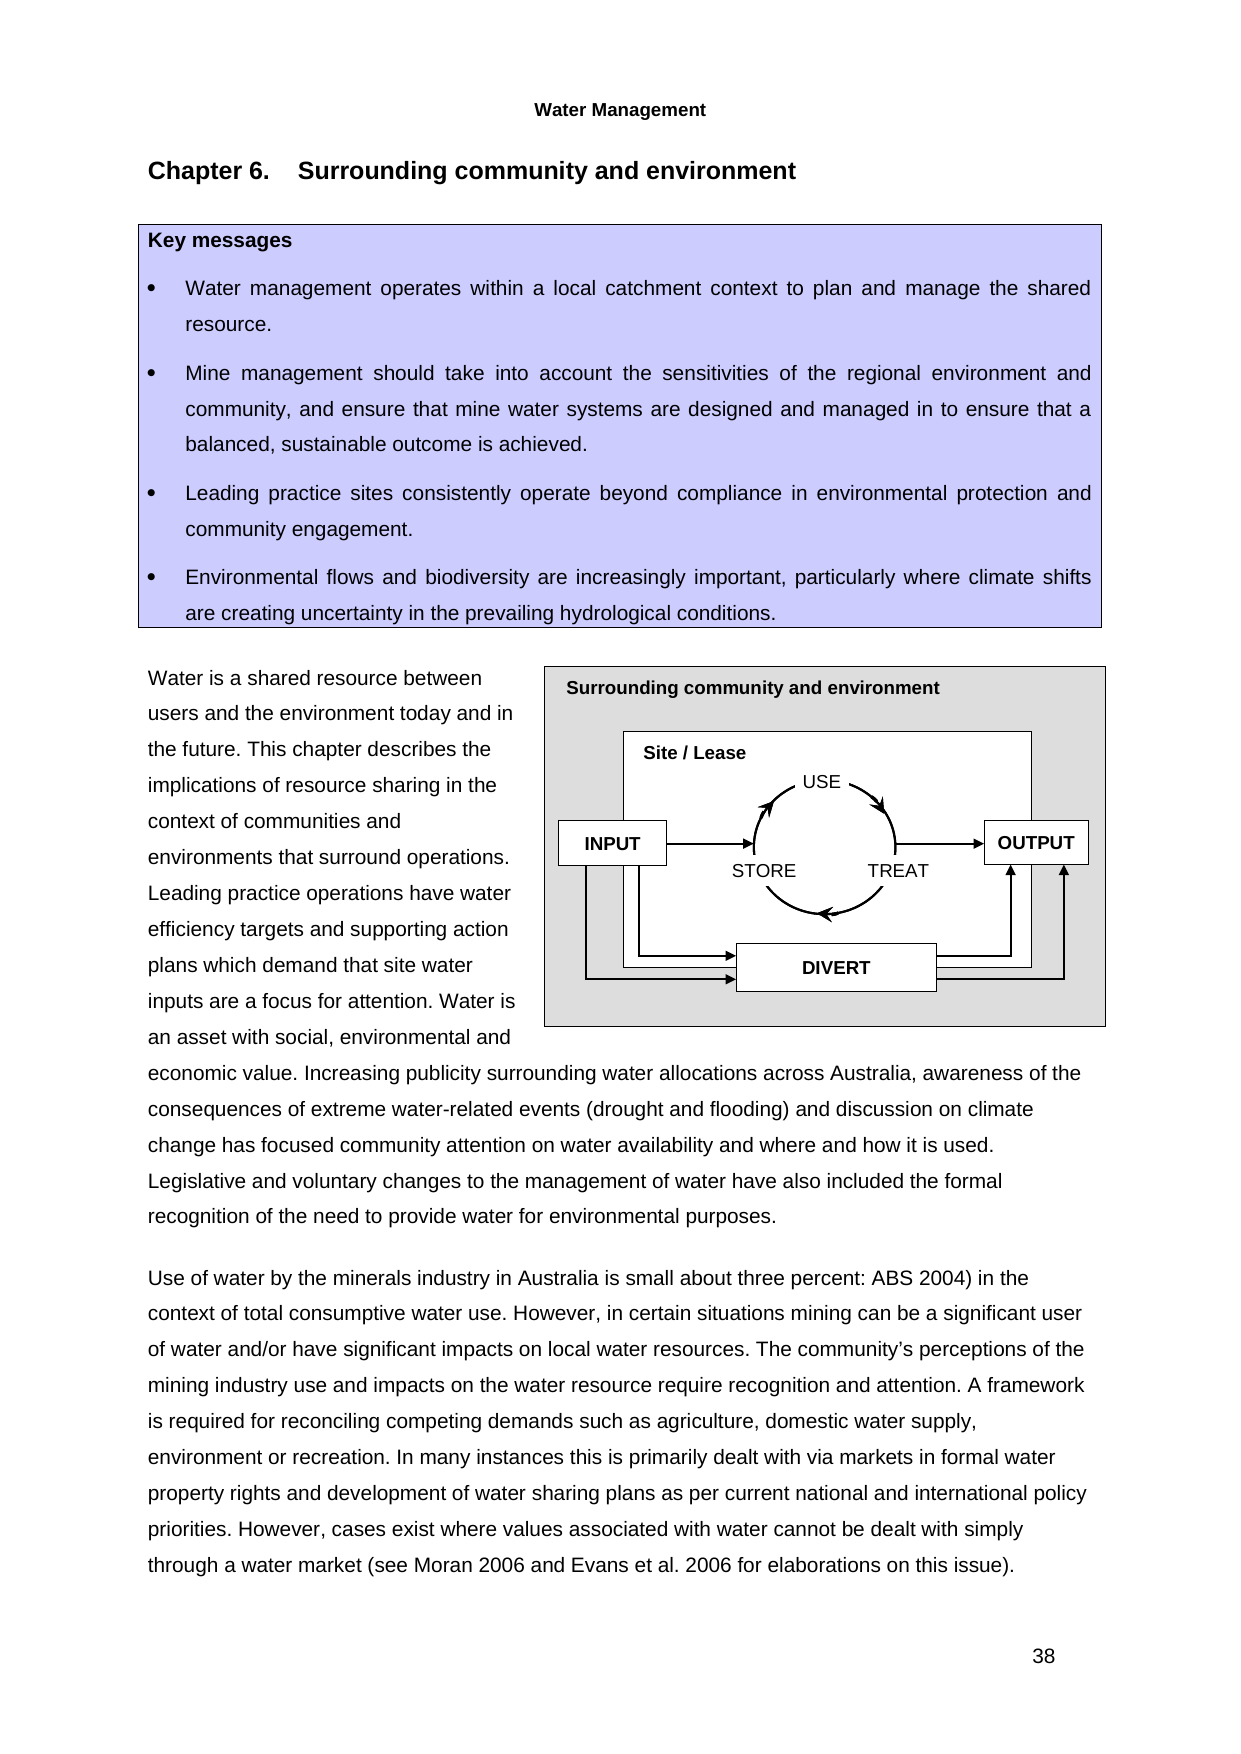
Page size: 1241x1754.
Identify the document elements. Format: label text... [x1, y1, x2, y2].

subtitle Surrounding community and environment [148, 156, 1092, 185]
list Environmental flows and biodiversity are increasingly important, particularly where climate shifts are creating uncertainty in the prevailing hydrological conditions. [139, 562, 1101, 627]
text Water is a shared resource between users and the environment today and in the future. This chapter describes the implications of resource sharing in the context of communities and environments that surround operations. Leading practice operations have water efficiency targets and supporting action plans which demand that site water inputs are a focus for attention. Water is an asset with social, environmental and economic value. Increasing publicity surrounding water allocations across Australia, awareness of the consequences of extreme water-related events (drought and flooding) and discussion on climate change has focused community attention on water availability and where and how it is used. Legislative and voluntary changes to the management of water have also included the formal recognition of the need to provide water for environmental purposes. [148, 665, 1092, 1228]
text Key messages [139, 225, 1101, 251]
list Leading practice sites consistently operate beyond compliance in environmental protection and community engagement. [139, 478, 1101, 541]
list Mine management should take into account the sensitivities of the regional environment and community, and ensure that mine water systems are designed and managed in to ensure that a balanced, sustainable outcome is achieved. [139, 357, 1101, 456]
text Use of water by the minerals industry in Australia is small about three percent: ABS 2004) in the context of total consumptive water use. However, in certain situations mining can be a significant user of water and/or have significant impacts on local water resources. The community’s perceptions of the mining industry use and impacts on the water resource require recognition and attention. A framework is required for reconciling competing demands such as agriculture, domestic water supply, environment or recreation. In many instances this is primarily dealt with via markets in formal water property rights and development of water sharing plans as per current national and international policy priorities. However, cases exist where values associated with water cannot be dealt with simply through a water market (see Moran 2006 and Evans et al. 2006 for elaborations on this issue). [148, 1265, 1092, 1577]
list Water management operates within a local catchment context to plan and manage the shared resource. [139, 273, 1101, 336]
